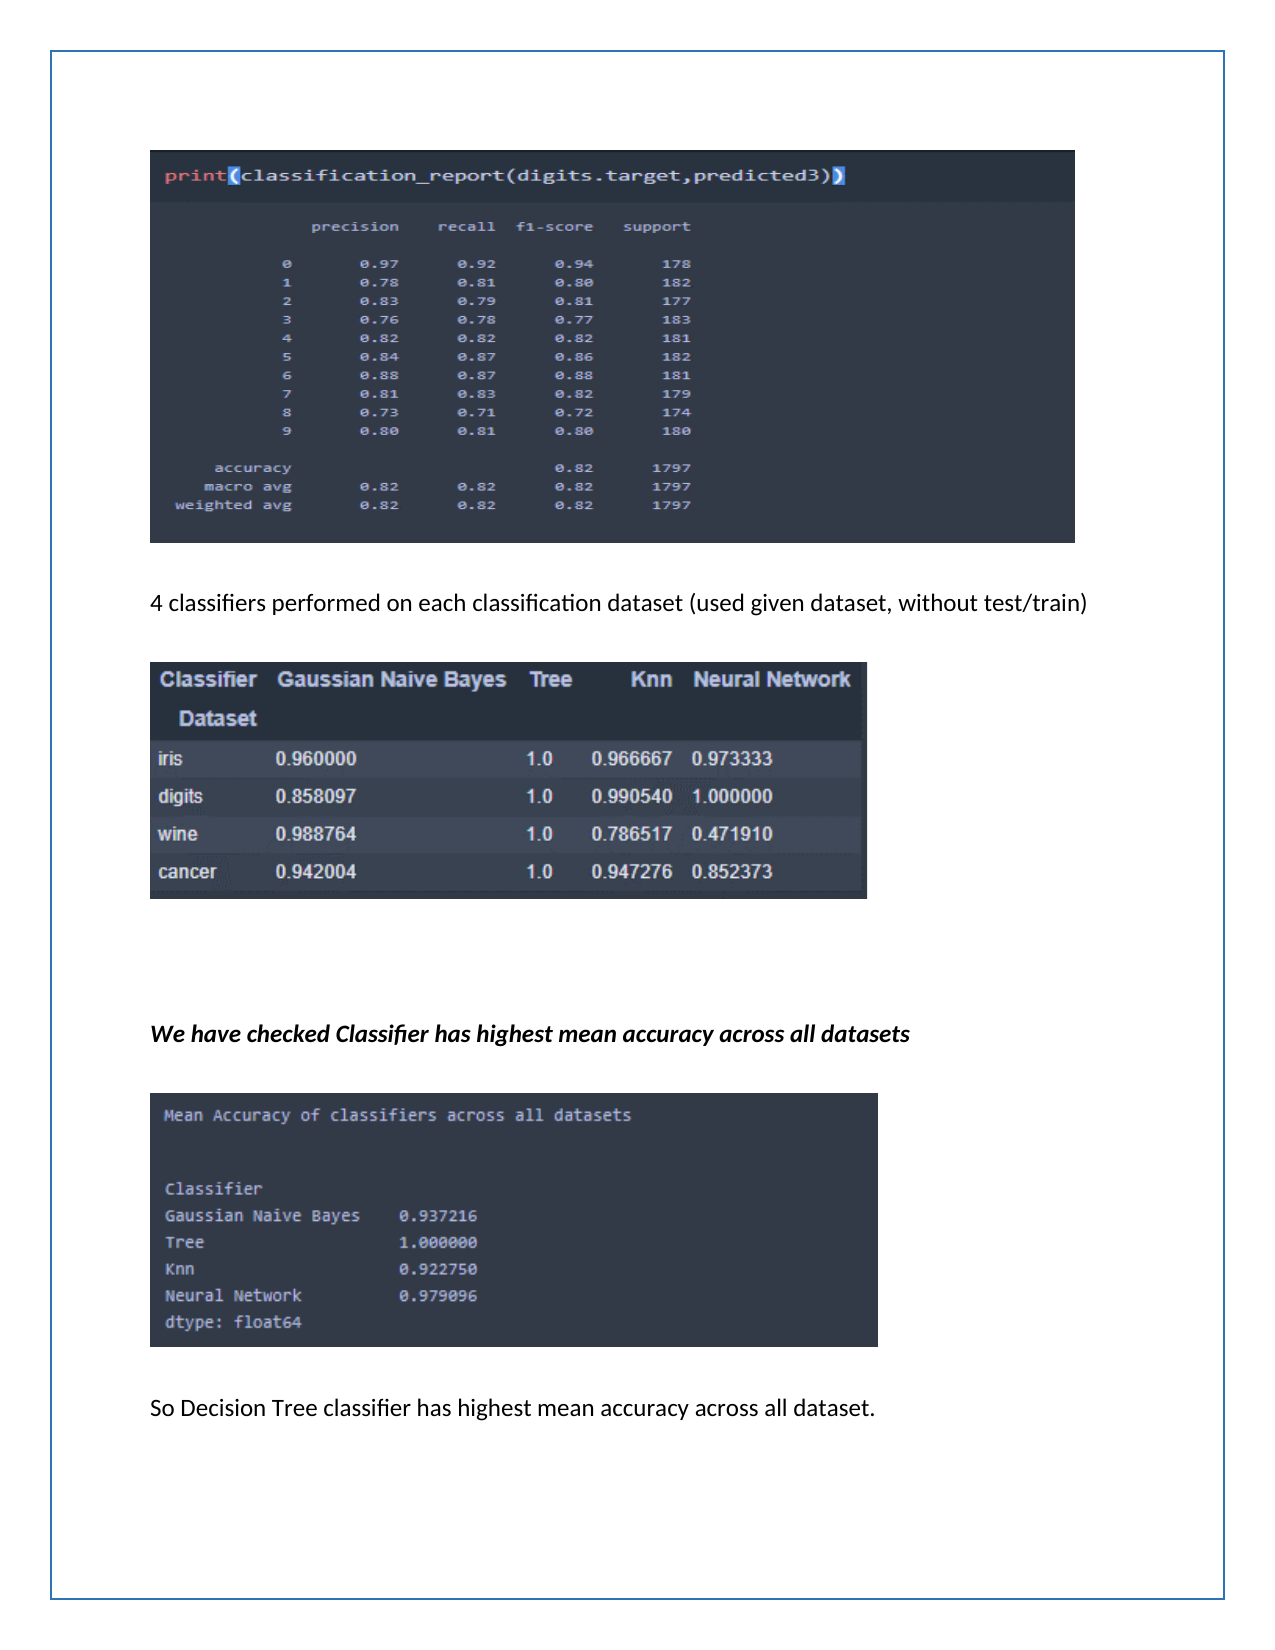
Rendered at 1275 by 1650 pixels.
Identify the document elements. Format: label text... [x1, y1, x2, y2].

subtitle We have checked Classifier has highest mean accuracy across all datasets [150, 1018, 1125, 1049]
picture [150, 662, 868, 899]
subtitle So Decision Tree classifier has highest mean accuracy across all dataset. [150, 1392, 1125, 1422]
picture [150, 1093, 878, 1347]
subtitle 4 classifiers performed on each classification dataset (used given dataset, without test/train) [150, 587, 1125, 618]
picture [150, 150, 1075, 543]
